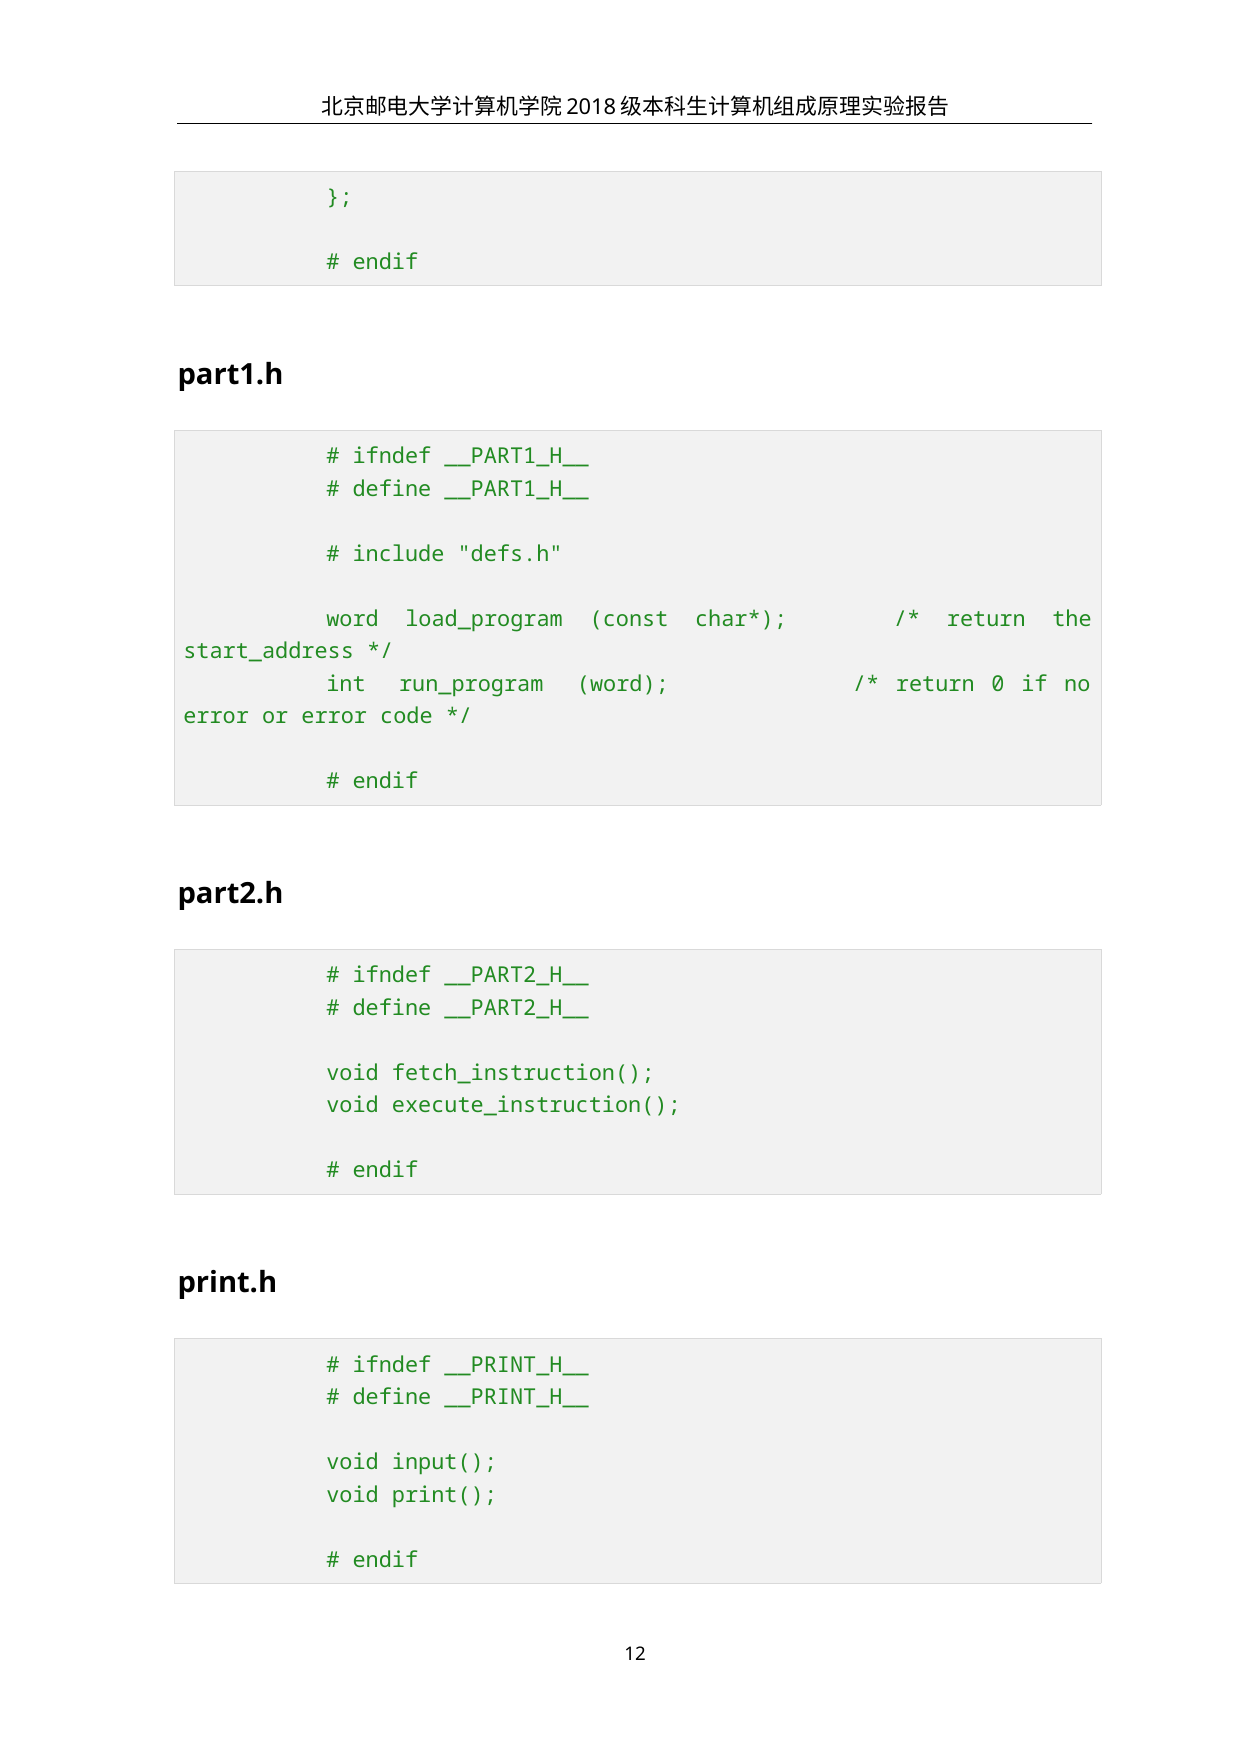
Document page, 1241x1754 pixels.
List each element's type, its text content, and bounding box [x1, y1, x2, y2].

text print.h [177, 1249, 1092, 1314]
text word load_program (const char*); /* return the start_address */ [175, 592, 1101, 657]
text # ifndef __PART1_H__ [175, 431, 1101, 462]
text }; [175, 172, 1101, 203]
text int run_program (word); /* return 0 if no error or error code */ [175, 657, 1101, 722]
text void execute_instruction(); [175, 1079, 1101, 1112]
text # include "defs.h" [175, 527, 1101, 560]
text # define __PART1_H__ [175, 462, 1101, 495]
text part1.h [177, 341, 1092, 406]
text # define __PART2_H__ [175, 982, 1101, 1014]
text part2.h [177, 860, 1092, 925]
text # define __PRINT_H__ [175, 1371, 1101, 1403]
text # endif [175, 236, 1101, 285]
text # ifndef __PART2_H__ [175, 950, 1101, 982]
text void input(); [175, 1436, 1101, 1468]
text void fetch_instruction(); [175, 1047, 1101, 1079]
text # ifndef __PRINT_H__ [175, 1339, 1101, 1371]
text # endif [175, 1533, 1101, 1583]
text # endif [175, 1144, 1101, 1194]
text # endif [175, 755, 1101, 805]
text void print(); [175, 1468, 1101, 1501]
